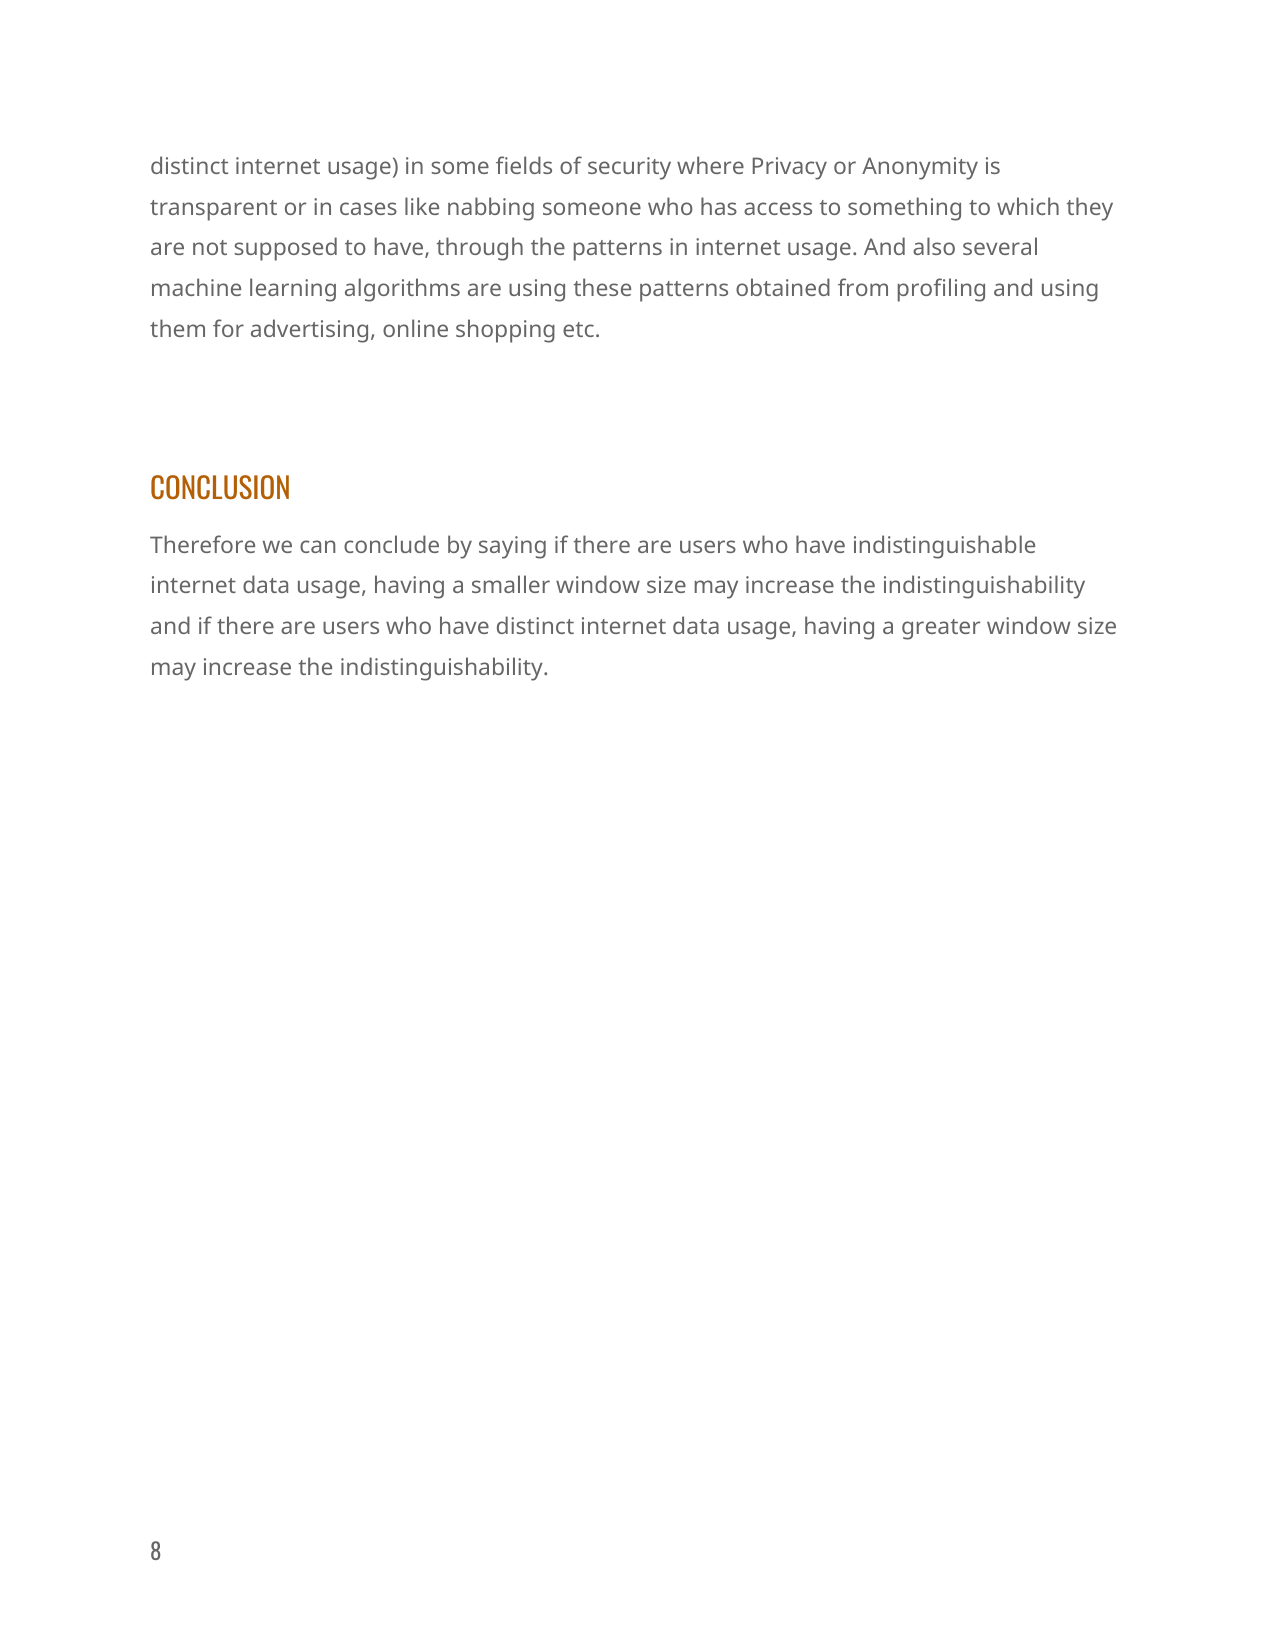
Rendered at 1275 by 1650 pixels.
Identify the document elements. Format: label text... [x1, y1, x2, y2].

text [150, 150, 1125, 344]
subtitle CONCLUSION [150, 464, 1125, 508]
text Therefore we can conclude by saying if there are users who have indistinguishable internet data usage, having a smaller window size may increase the indistinguishability and if there are users who have distinct internet data usage, having a greater window size may increase the indistinguishability. [150, 529, 1125, 682]
